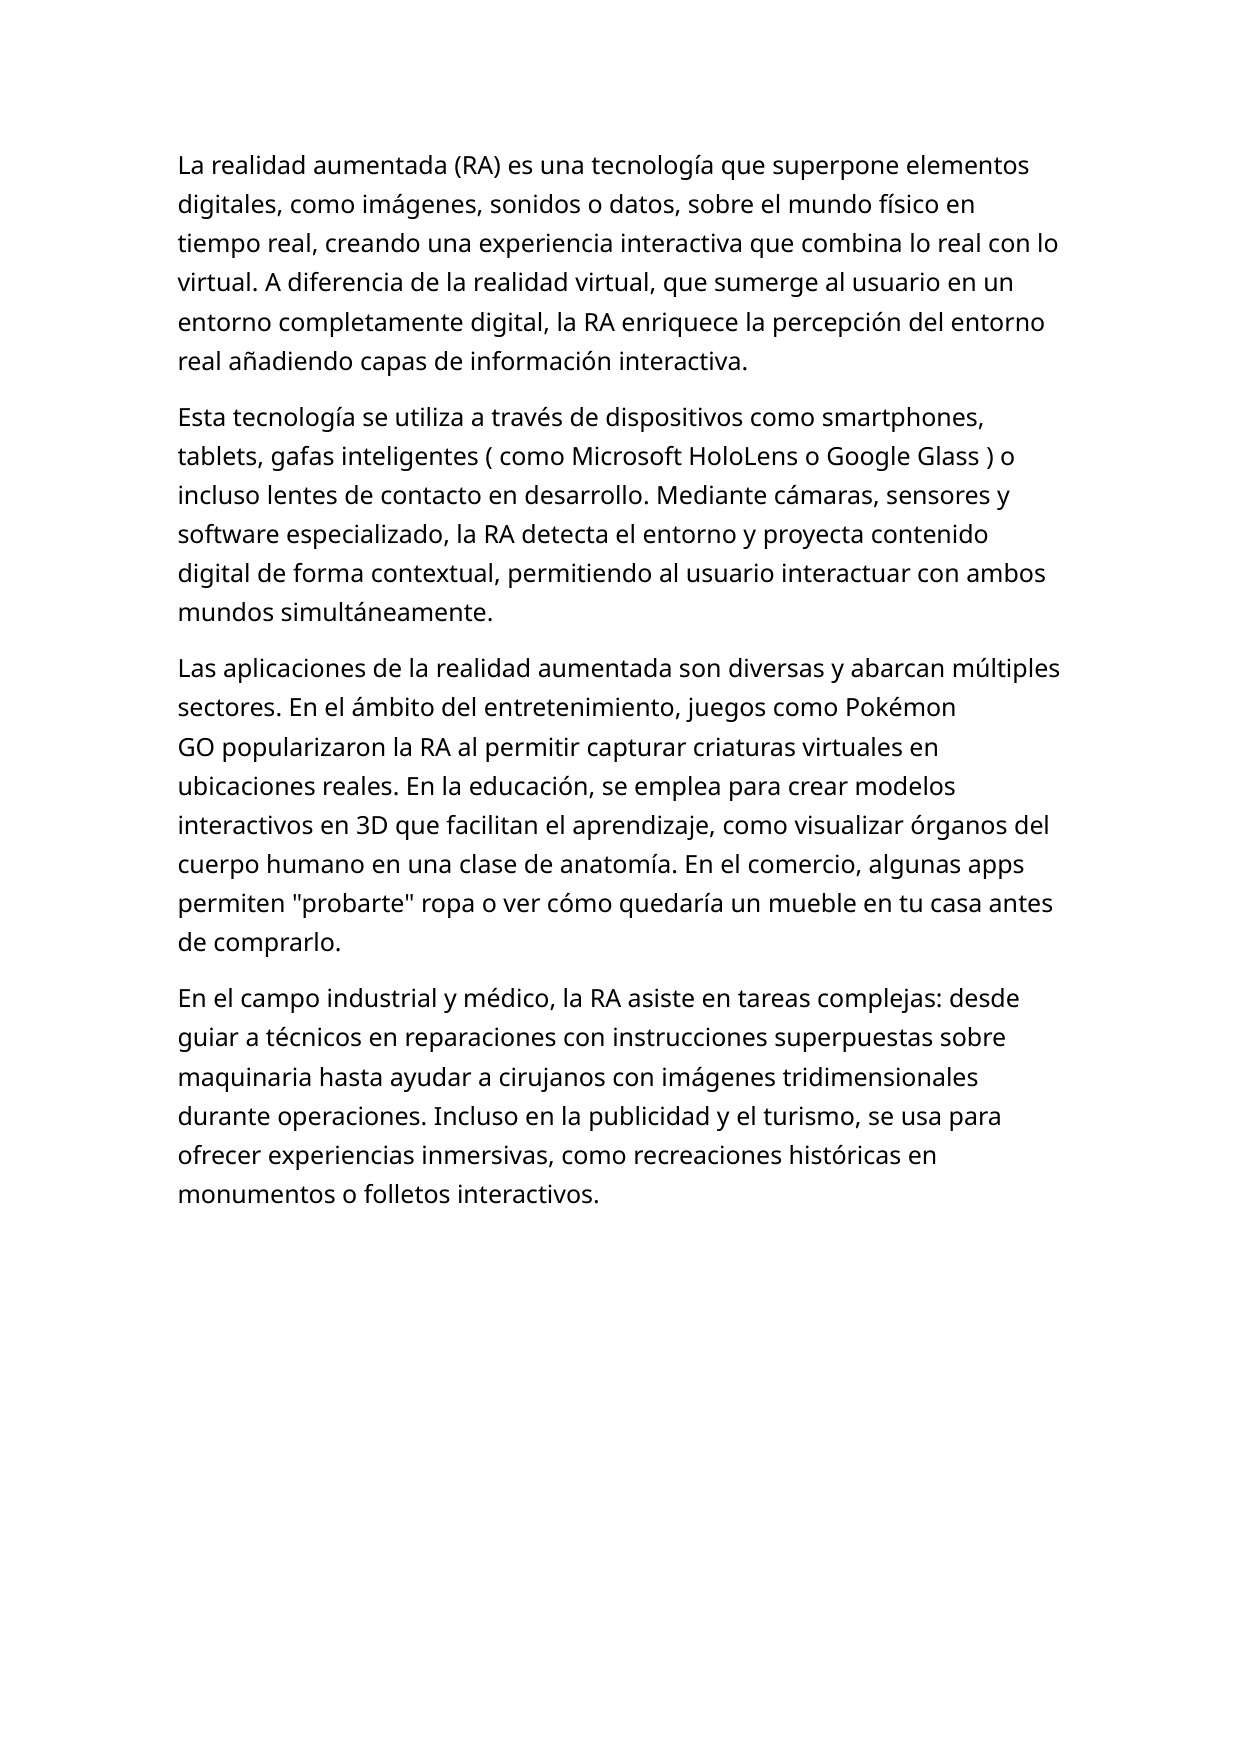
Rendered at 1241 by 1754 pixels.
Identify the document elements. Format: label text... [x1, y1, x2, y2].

text La realidad aumentada (RA) es una tecnología que superpone elementos digitales, como imágenes, sonidos o datos, sobre el mundo físico en tiempo real, creando una experiencia interactiva que combina lo real con lo virtual. A diferencia de la realidad virtual, que sumerge al usuario en un entorno completamente digital, la RA enriquece la percepción del entorno real añadiendo capas de información interactiva. [177, 148, 1063, 377]
text En el campo industrial y médico, la RA asiste en tareas complejas: desde guiar a técnicos en reparaciones con instrucciones superpuestas sobre maquinaria hasta ayudar a cirujanos con imágenes tridimensionales durante operaciones. Incluso en la publicidad y el turismo, se usa para ofrecer experiencias inmersivas, como recreaciones históricas en monumentos o folletos interactivos. [177, 981, 1063, 1211]
text Las aplicaciones de la realidad aumentada son diversas y abarcan múltiples sectores. En el ámbito del entretenimiento, juegos como Pokémon GO popularizaron la RA al permitir capturar criaturas virtuales en ubicaciones reales. En la educación, se emplea para crear modelos interactivos en 3D que facilitan el aprendizaje, como visualizar órganos del cuerpo humano en una clase de anatomía. En el comercio, algunas apps permiten "probarte" ropa o ver cómo quedaría un mueble en tu casa antes de comprarlo. [177, 651, 1063, 959]
text Esta tecnología se utiliza a través de dispositivos como smartphones, tablets, gafas inteligentes ( como Microsoft HoloLens o Google Glass ) o incluso lentes de contacto en desarrollo. Mediante cámaras, sensores y software especializado, la RA detecta el entorno y proyecta contenido digital de forma contextual, permitiendo al usuario interactuar con ambos mundos simultáneamente. [177, 399, 1063, 629]
